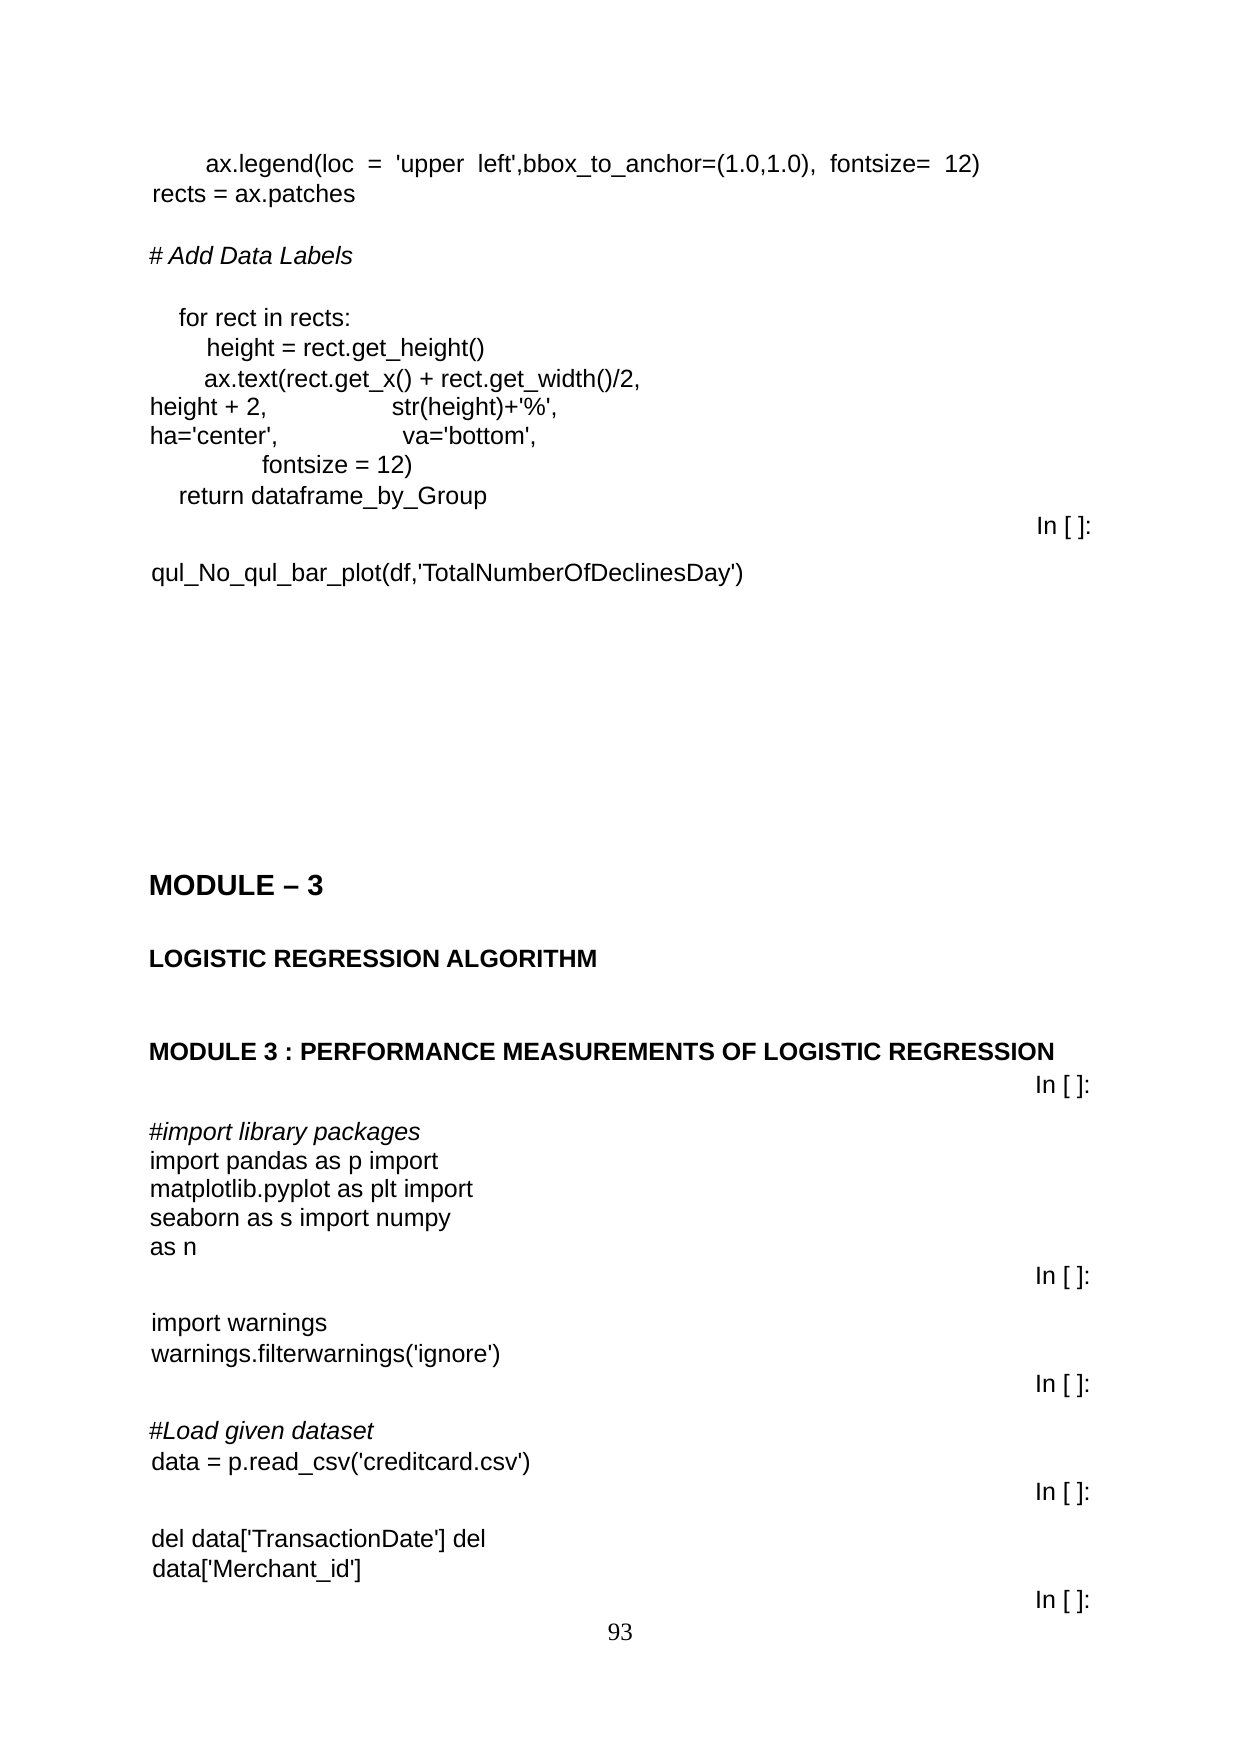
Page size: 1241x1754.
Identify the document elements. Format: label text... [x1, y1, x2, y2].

text del data['TransactionDate'] del data['Merchant_id'] [151, 1524, 486, 1583]
text In [ ]: [1035, 1261, 1091, 1290]
text In [ ]: [1035, 1369, 1091, 1398]
text fontsize = 12) [151, 450, 1091, 479]
text for rect in rects: [151, 302, 1091, 331]
text import warnings [151, 1308, 1091, 1337]
text # Add Data Labels [148, 241, 1105, 270]
text qul_No_qul_bar_plot(df,'TotalNumberOfDeclinesDay') [151, 558, 1091, 587]
text data = p.read_csv('creditcard.csv') [151, 1447, 1091, 1475]
text In [ ]: [1035, 1070, 1091, 1099]
text ax.legend(loc = 'upper left',bbox_to_anchor=(1.0,1.0), fontsize= 12) rects = ax.patches [151, 149, 982, 208]
text In [ ]: [1035, 1477, 1091, 1506]
subtitle MODULE 3 : PERFORMANCE MEASUREMENTS OF LOGISTIC REGRESSION [148, 1037, 1099, 1066]
text warnings.filterwarnings('ignore') [151, 1339, 1091, 1368]
subtitle MODULE – 3 [148, 868, 1196, 902]
text #Load given dataset [148, 1416, 1105, 1445]
text height = rect.get_height() [151, 333, 1091, 362]
text LOGISTIC REGRESSION ALGORITHM [148, 944, 1099, 973]
text In [ ]: [1035, 1585, 1091, 1614]
text In [ ]: [148, 511, 1092, 540]
text #import library packages import pandas as p import matplotlib.pyplot as plt import seaborn as s import numpy as n [148, 1117, 474, 1261]
text return dataframe_by_Group [151, 481, 1091, 509]
text ax.text(rect.get_x() + rect.get_width()/2, height + 2, str(height)+'%', ha='center', va='bottom', [148, 363, 642, 450]
